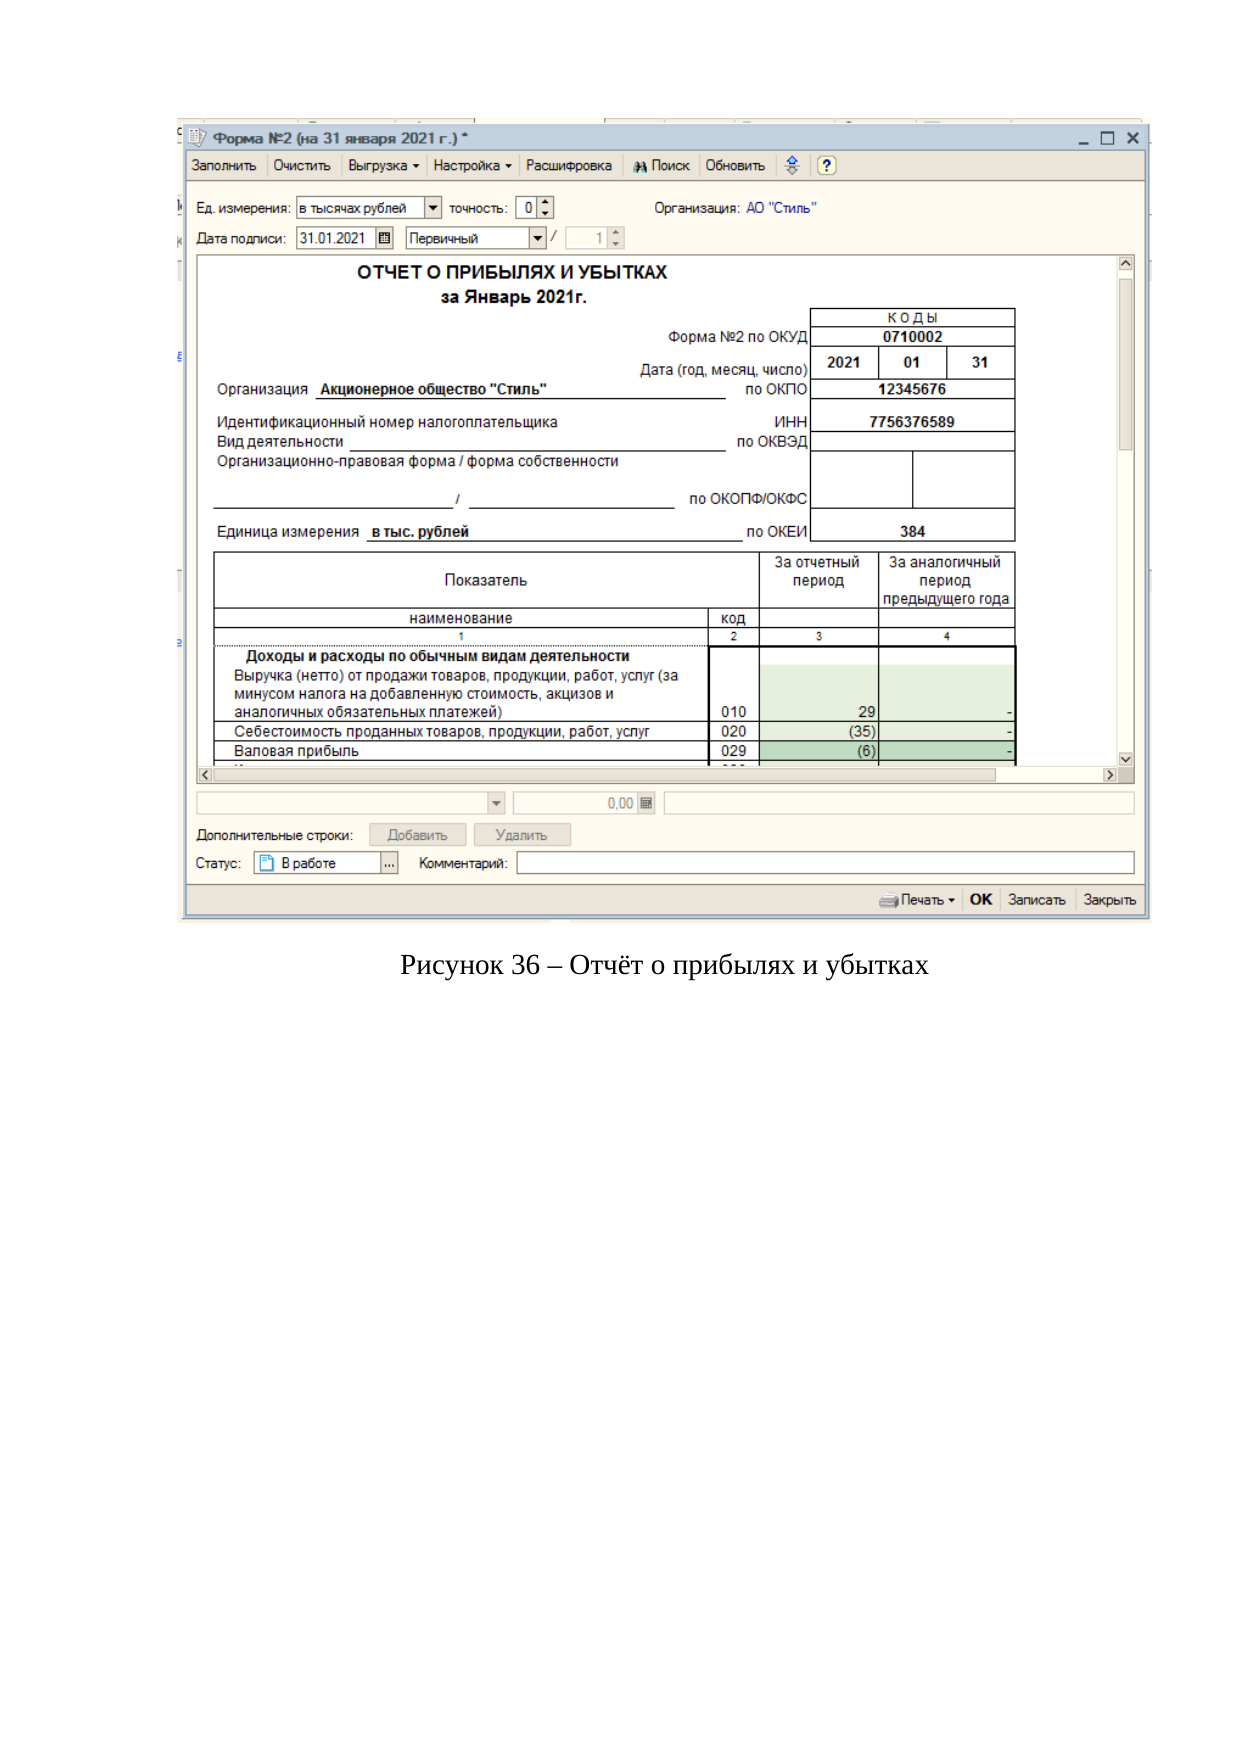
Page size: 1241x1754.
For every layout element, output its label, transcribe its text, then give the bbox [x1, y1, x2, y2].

picture [177, 118, 1152, 923]
text Рисунок 36 – Отчёт о прибылях и убытках [177, 947, 1152, 981]
